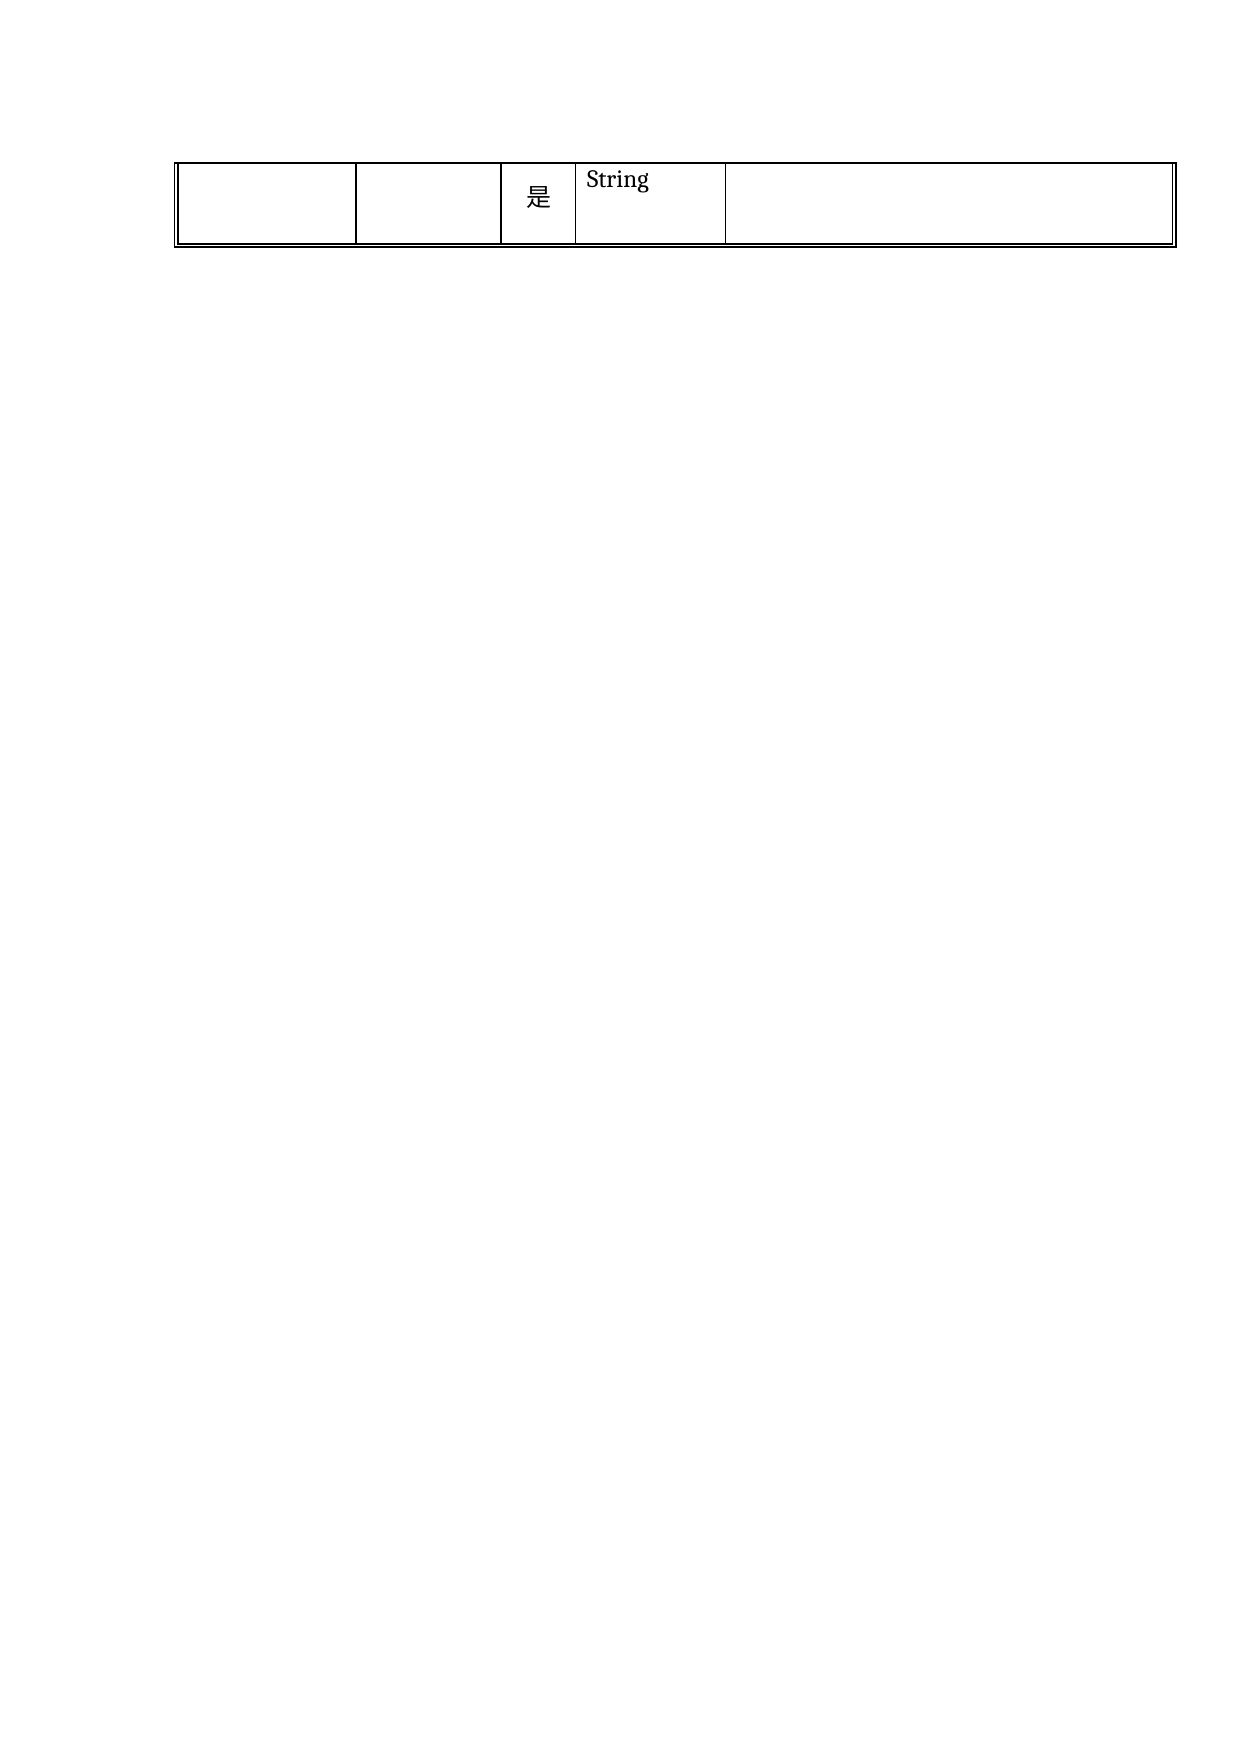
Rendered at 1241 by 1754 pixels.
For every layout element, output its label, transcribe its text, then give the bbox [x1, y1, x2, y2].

table_cell [726, 164, 1172, 243]
table_cell [179, 164, 355, 243]
table_cell 是 [502, 164, 575, 243]
table_cell [357, 164, 500, 243]
table_cell String [576, 164, 725, 243]
